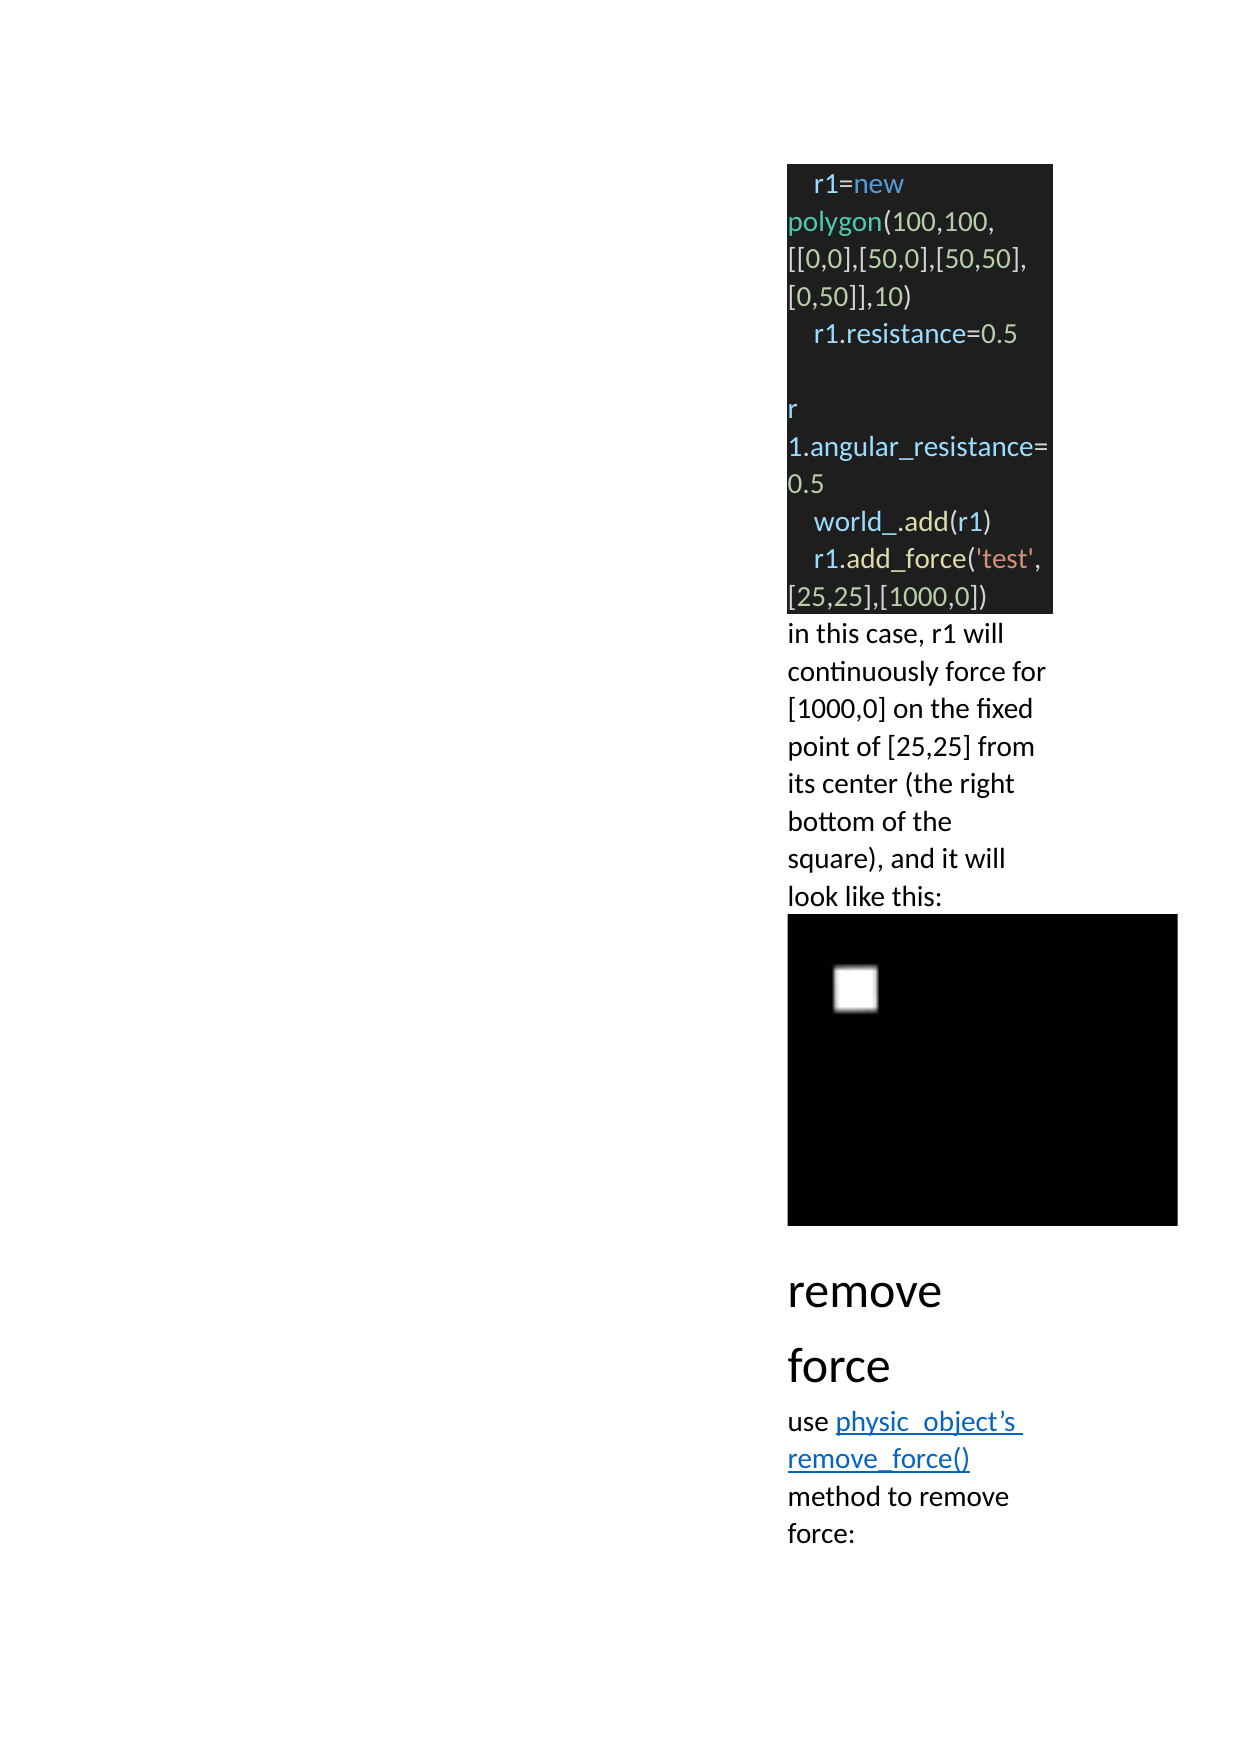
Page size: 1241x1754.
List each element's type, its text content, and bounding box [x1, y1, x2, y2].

text world_.add(r1) [787, 502, 1053, 539]
text remove force [787, 1252, 1053, 1402]
picture [787, 914, 1178, 1226]
text r1.angular_resistance=0.5 [787, 352, 1053, 502]
text r1.add_force('test',[25,25],[1000,0]) [787, 539, 1053, 614]
text r1.resistance=0.5 [787, 314, 1053, 352]
text use physic_object’s remove_force() method to remove force: [787, 1402, 1053, 1552]
text r1=new polygon(100,100,[[0,0],[50,0],[50,50],[0,50]],10) [787, 164, 1053, 314]
text in this case, r1 will continuously force for [1000,0] on the fixed point of [25,25] from its center (the right bottom of the square), and it will look like this: [787, 614, 1053, 914]
